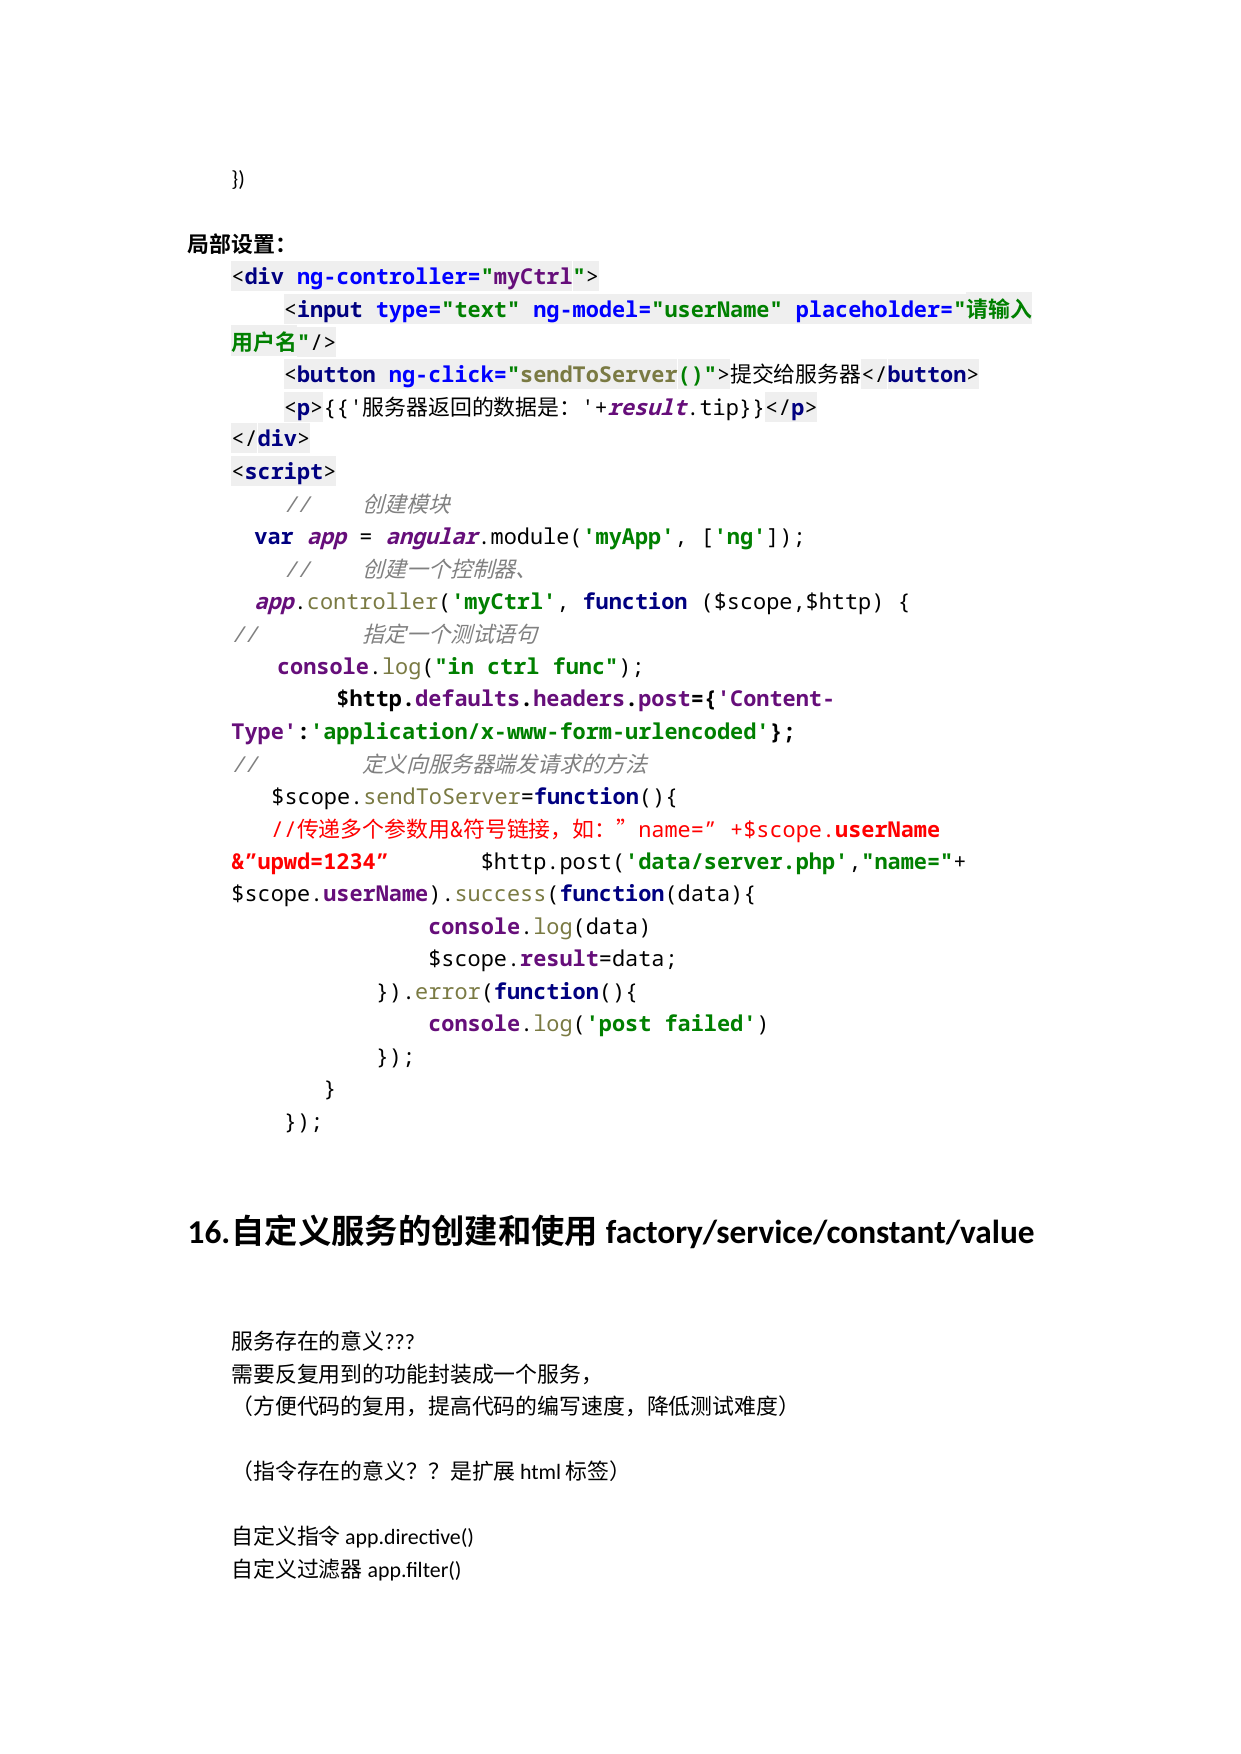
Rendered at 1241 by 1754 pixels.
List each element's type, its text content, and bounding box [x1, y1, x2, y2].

text 自定义过滤器 app.filter() [231, 1551, 1053, 1584]
text （方便代码的复用，提高代码的编写速度，降低测试难度） [231, 1389, 1053, 1421]
text 服务存在的意义??? [231, 1324, 1053, 1356]
text <div ng-controller="myCtrl"> <input type="text" ng-model="userName" placeholder="请输入用户名"/> <button ng-click="sendToServer()">提交给服务器</button> <p>{{'服务器返回的数据是：'+result.tip}}</p> </div> <script> // 创建模块 var app = angular.module('myApp', ['ng']); // 创建一个控制器、 app.controller('myCtrl', function ($scope,$http) { // 指定一个测试语句 console.log("in ctrl func"); $http.defaults.headers.post={'Content-Type':'application/x-www-form-urlencoded'}; // 定义向服务器端发请求的方法 $scope.sendToServer=function(){ //传递多个参数用&符号链接，如：”name=” +$scope.userName &”upwd=1234” $http.post('data/server.php',"name="+$scope.userName).success(function(data){ console.log(data) $scope.result=data; }).error(function(){ console.log('post failed') }); } }); [231, 259, 1053, 1137]
text 自定义指令app.directive() [231, 1519, 1053, 1551]
text （指令存在的意义？？是扩展html标签） [231, 1454, 1053, 1486]
text 局部设置： [187, 227, 1053, 259]
subtitle 自定义服务的创建和使用 factory/service/constant/value [187, 1197, 1053, 1262]
text 需要反复用到的功能封装成一个服务， [231, 1356, 1053, 1389]
text }) [187, 162, 1053, 194]
